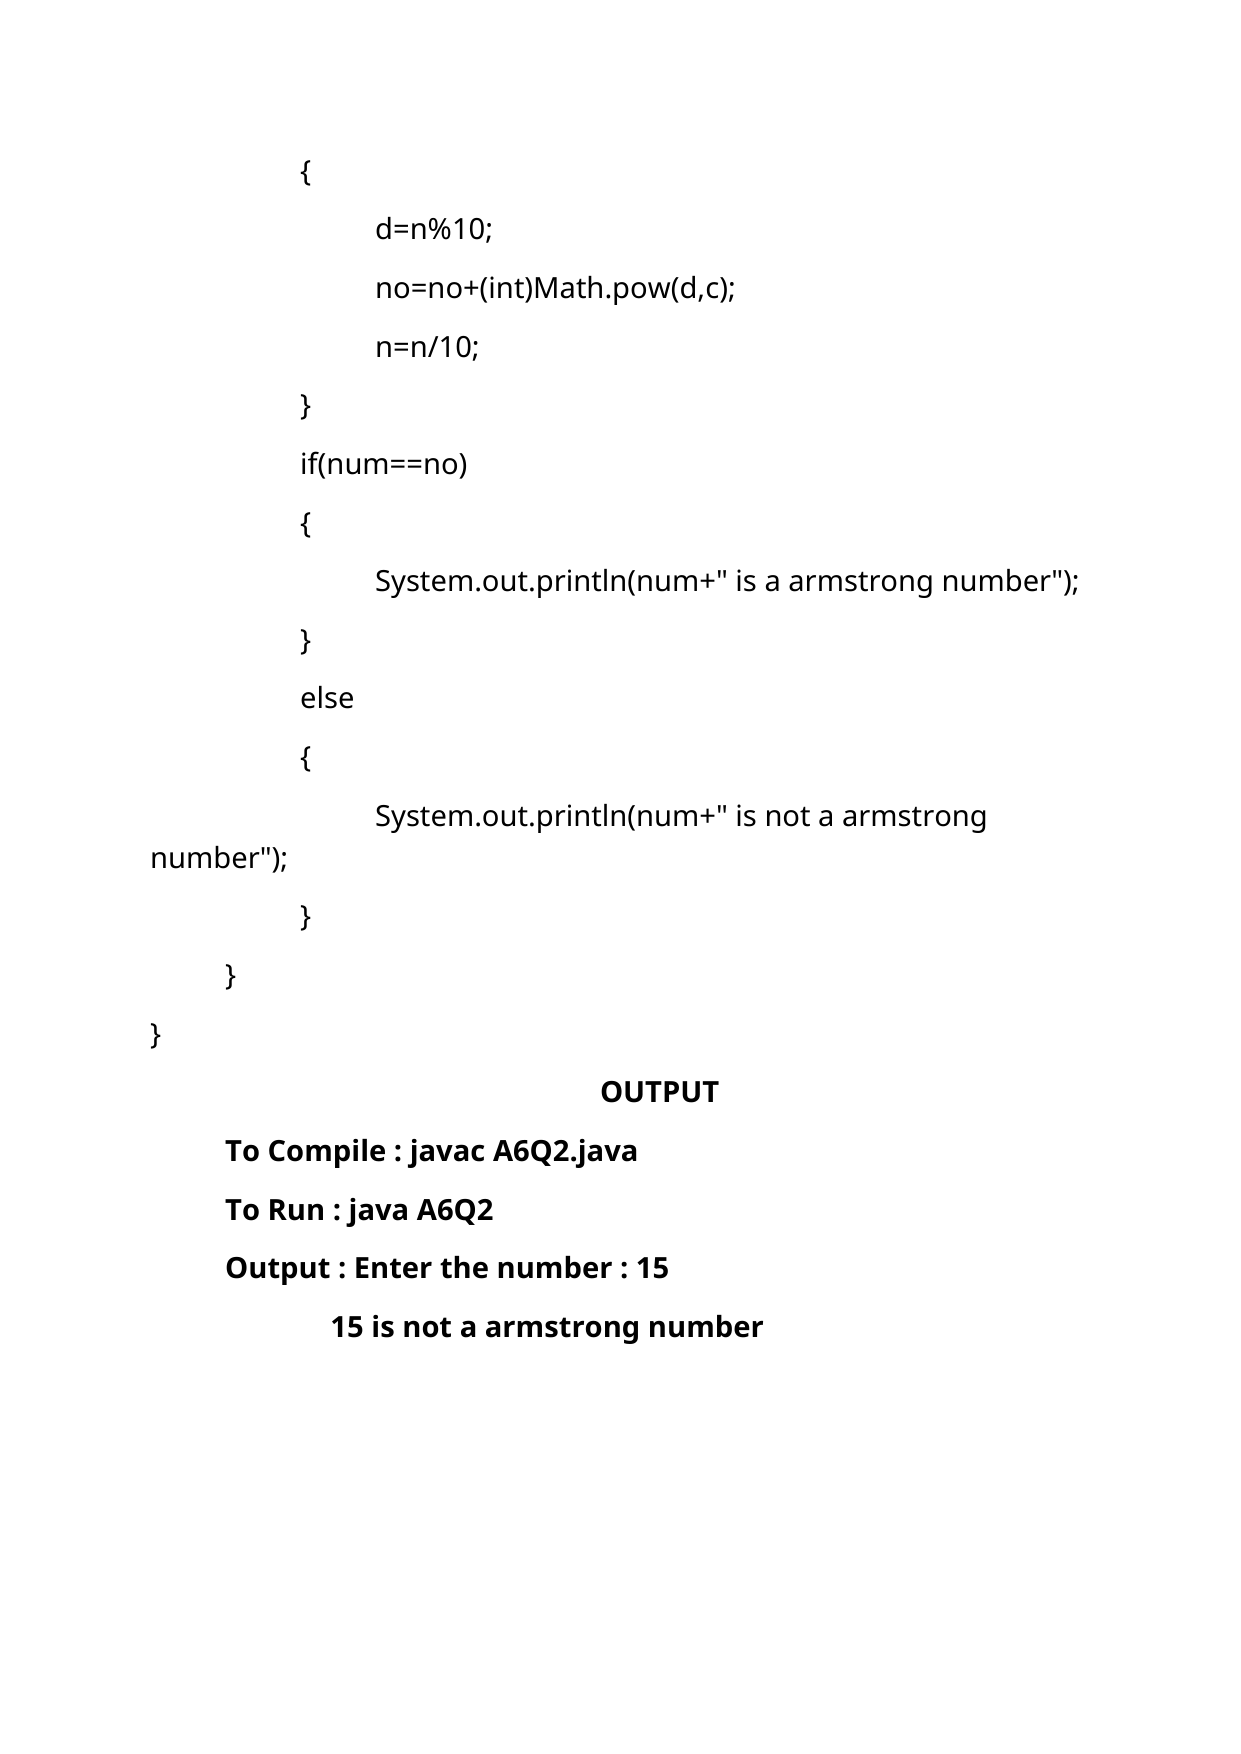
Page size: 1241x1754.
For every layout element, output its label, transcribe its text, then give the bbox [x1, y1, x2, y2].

text } [150, 896, 1090, 935]
text } [150, 1013, 1090, 1053]
text } [150, 384, 1090, 424]
text } [150, 619, 1090, 659]
text System.out.println(num+" is a armstrong number"); [150, 561, 1090, 600]
text { [150, 736, 1090, 776]
text } [150, 954, 1090, 994]
text To Compile : javac A6Q2.java [165, 1130, 1154, 1170]
text else [150, 678, 1090, 717]
text System.out.println(num+" is not a armstrong number"); [150, 795, 1090, 877]
text d=n%10; [150, 209, 1090, 248]
text Output : Enter the number : 15 [165, 1248, 1154, 1287]
text if(num==no) [150, 443, 1090, 483]
text no=no+(int)Math.pow(d,c); [150, 267, 1090, 307]
text OUTPUT [165, 1072, 1154, 1111]
text n=n/10; [150, 326, 1090, 366]
text 15 is not a armstrong number [240, 1306, 1154, 1346]
text { [150, 150, 1090, 190]
text To Run : java A6Q2 [165, 1189, 1154, 1229]
text { [150, 502, 1090, 542]
